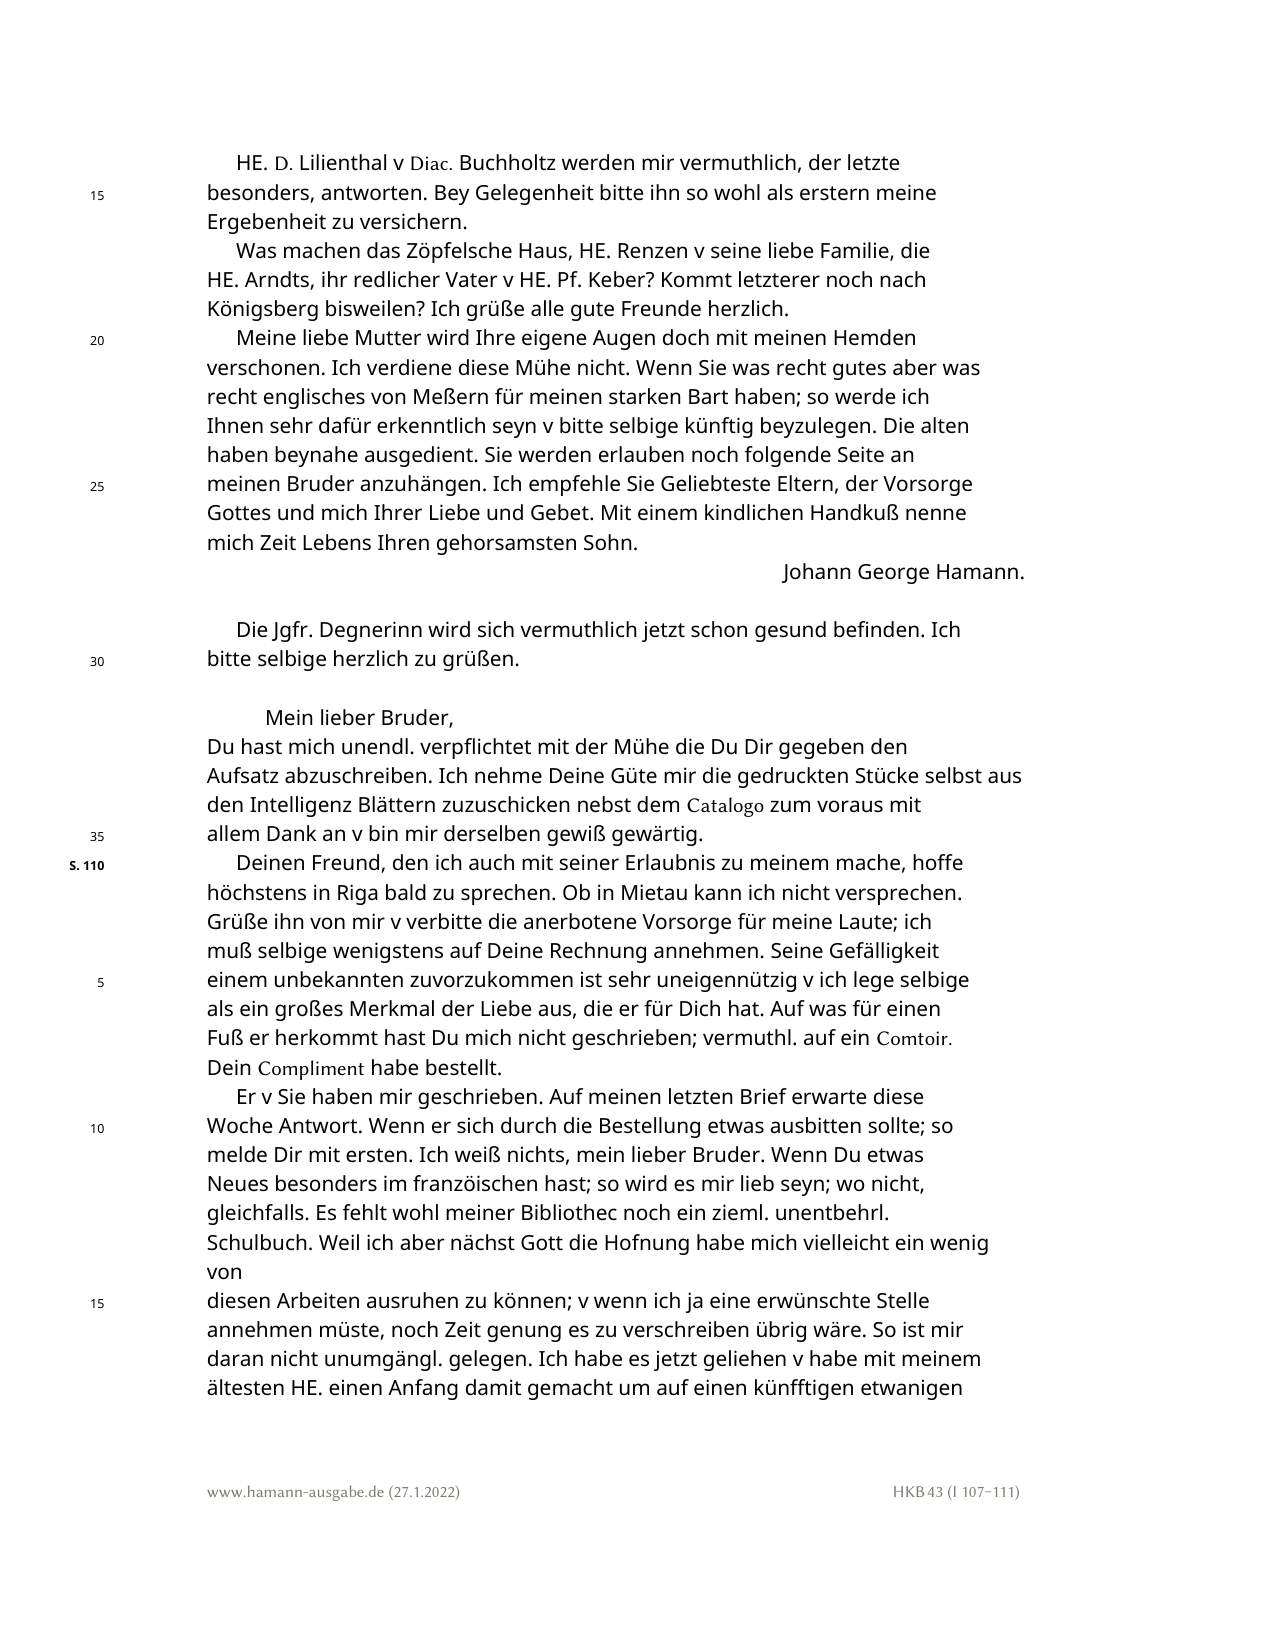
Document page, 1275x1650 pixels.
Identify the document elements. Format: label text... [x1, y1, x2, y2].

text Was machen das Zöpfelsche Haus, HE. Renzen v seine liebe Familie, die [236, 235, 1025, 264]
text Mein lieber Bruder, [265, 702, 1025, 731]
text Dein Compliment habe bestellt. [207, 1052, 1025, 1081]
text HE. D. Lilienthal v Diac. Buchholtz werden mir vermuthlich, der letzte [236, 147, 1025, 177]
text als ein großes Merkmal der Liebe aus, die er für Dich hat. Auf was für einen [207, 993, 1025, 1022]
text diesen Arbeiten ausruhen zu können; v wenn ich ja eine erwünschte Stelle [207, 1285, 1025, 1314]
text S. 110 [0, 847, 104, 877]
text ältesten HE. einen Anfang damit gemacht um auf einen künfftigen etwanigen [207, 1372, 1025, 1402]
text Ihnen sehr dafür erkenntlich seyn v bitte selbige künftig beyzulegen. Die alten [207, 410, 1025, 439]
text 5 [0, 964, 104, 993]
text 20 [0, 322, 104, 352]
text bitte selbige herzlich zu grüßen. [207, 643, 1025, 672]
text daran nicht unumgängl. gelegen. Ich habe es jetzt geliehen v habe mit meinem [207, 1343, 1025, 1372]
text Aufsatz abzuschreiben. Ich nehme Deine Güte mir die gedruckten Stücke selbst aus [207, 760, 1025, 789]
text höchstens in Riga bald zu sprechen. Ob in Mietau kann ich nicht versprechen. [207, 877, 1025, 906]
text 25 [0, 468, 104, 497]
text recht englisches von Meßern für meinen starken Bart haben; so werde ich [207, 381, 1025, 410]
text muß selbige wenigstens auf Deine Rechnung annehmen. Seine Gefälligkeit [207, 935, 1025, 964]
text Ergebenheit zu versichern. [207, 206, 1025, 235]
text 15 [0, 177, 104, 206]
text Gottes und mich Ihrer Liebe und Gebet. Mit einem kindlichen Handkuß nenne [207, 497, 1025, 527]
text melde Dir mit ersten. Ich weiß nichts, mein lieber Bruder. Wenn Du etwas [207, 1139, 1025, 1168]
text Woche Antwort. Wenn er sich durch die Bestellung etwas ausbitten sollte; so [207, 1110, 1025, 1139]
text Königsberg bisweilen? Ich grüße alle gute Freunde herzlich. [207, 293, 1025, 322]
text einem unbekannten zuvorzukommen ist sehr uneigennützig v ich lege selbige [207, 964, 1025, 993]
text allem Dank an v bin mir derselben gewiß gewärtig. [207, 818, 1025, 847]
text 10 [0, 1110, 104, 1139]
text 35 [0, 818, 104, 847]
text Du hast mich unendl. verpflichtet mit der Mühe die Du Dir gegeben den [207, 731, 1025, 760]
text verschonen. Ich verdiene diese Mühe nicht. Wenn Sie was recht gutes aber was [207, 352, 1025, 381]
text 30 [0, 643, 104, 672]
text Schulbuch. Weil ich aber nächst Gott die Hofnung habe mich vielleicht ein wenig von [207, 1227, 1025, 1285]
text den Intelligenz Blättern zuzuschicken nebst dem Catalogo zum voraus mit [207, 789, 1025, 818]
text Deinen Freund, den ich auch mit seiner Erlaubnis zu meinem mache, hoffe [236, 847, 1025, 877]
text HE. Arndts, ihr redlicher Vater v HE. Pf. Keber? Kommt letzterer noch nach [207, 264, 1025, 293]
text Die Jgfr. Degnerinn wird sich vermuthlich jetzt schon gesund befinden. Ich [236, 614, 1025, 643]
text Grüße ihn von mir v verbitte die anerbotene Vorsorge für meine Laute; ich [207, 906, 1025, 935]
text mich Zeit Lebens Ihren gehorsamsten Sohn. [207, 527, 1025, 556]
text meinen Bruder anzuhängen. Ich empfehle Sie Geliebteste Eltern, der Vorsorge [207, 468, 1025, 497]
text besonders, antworten. Bey Gelegenheit bitte ihn so wohl als erstern meine [207, 177, 1025, 206]
text Er v Sie haben mir geschrieben. Auf meinen letzten Brief erwarte diese [236, 1081, 1025, 1110]
text gleichfalls. Es fehlt wohl meiner Bibliothec noch ein zieml. unentbehrl. [207, 1197, 1025, 1227]
text Fuß er herkommt hast Du mich nicht geschrieben; vermuthl. auf ein Comtoir. [207, 1022, 1025, 1052]
text Johann George Hamann. [207, 556, 1025, 585]
text 15 [0, 1285, 104, 1314]
text Meine liebe Mutter wird Ihre eigene Augen doch mit meinen Hemden [236, 322, 1025, 352]
text haben beynahe ausgedient. Sie werden erlauben noch folgende Seite an [207, 439, 1025, 468]
text Neues besonders im franzöischen hast; so wird es mir lieb seyn; wo nicht, [207, 1168, 1025, 1197]
text annehmen müste, noch Zeit genung es zu verschreiben übrig wäre. So ist mir [207, 1314, 1025, 1343]
